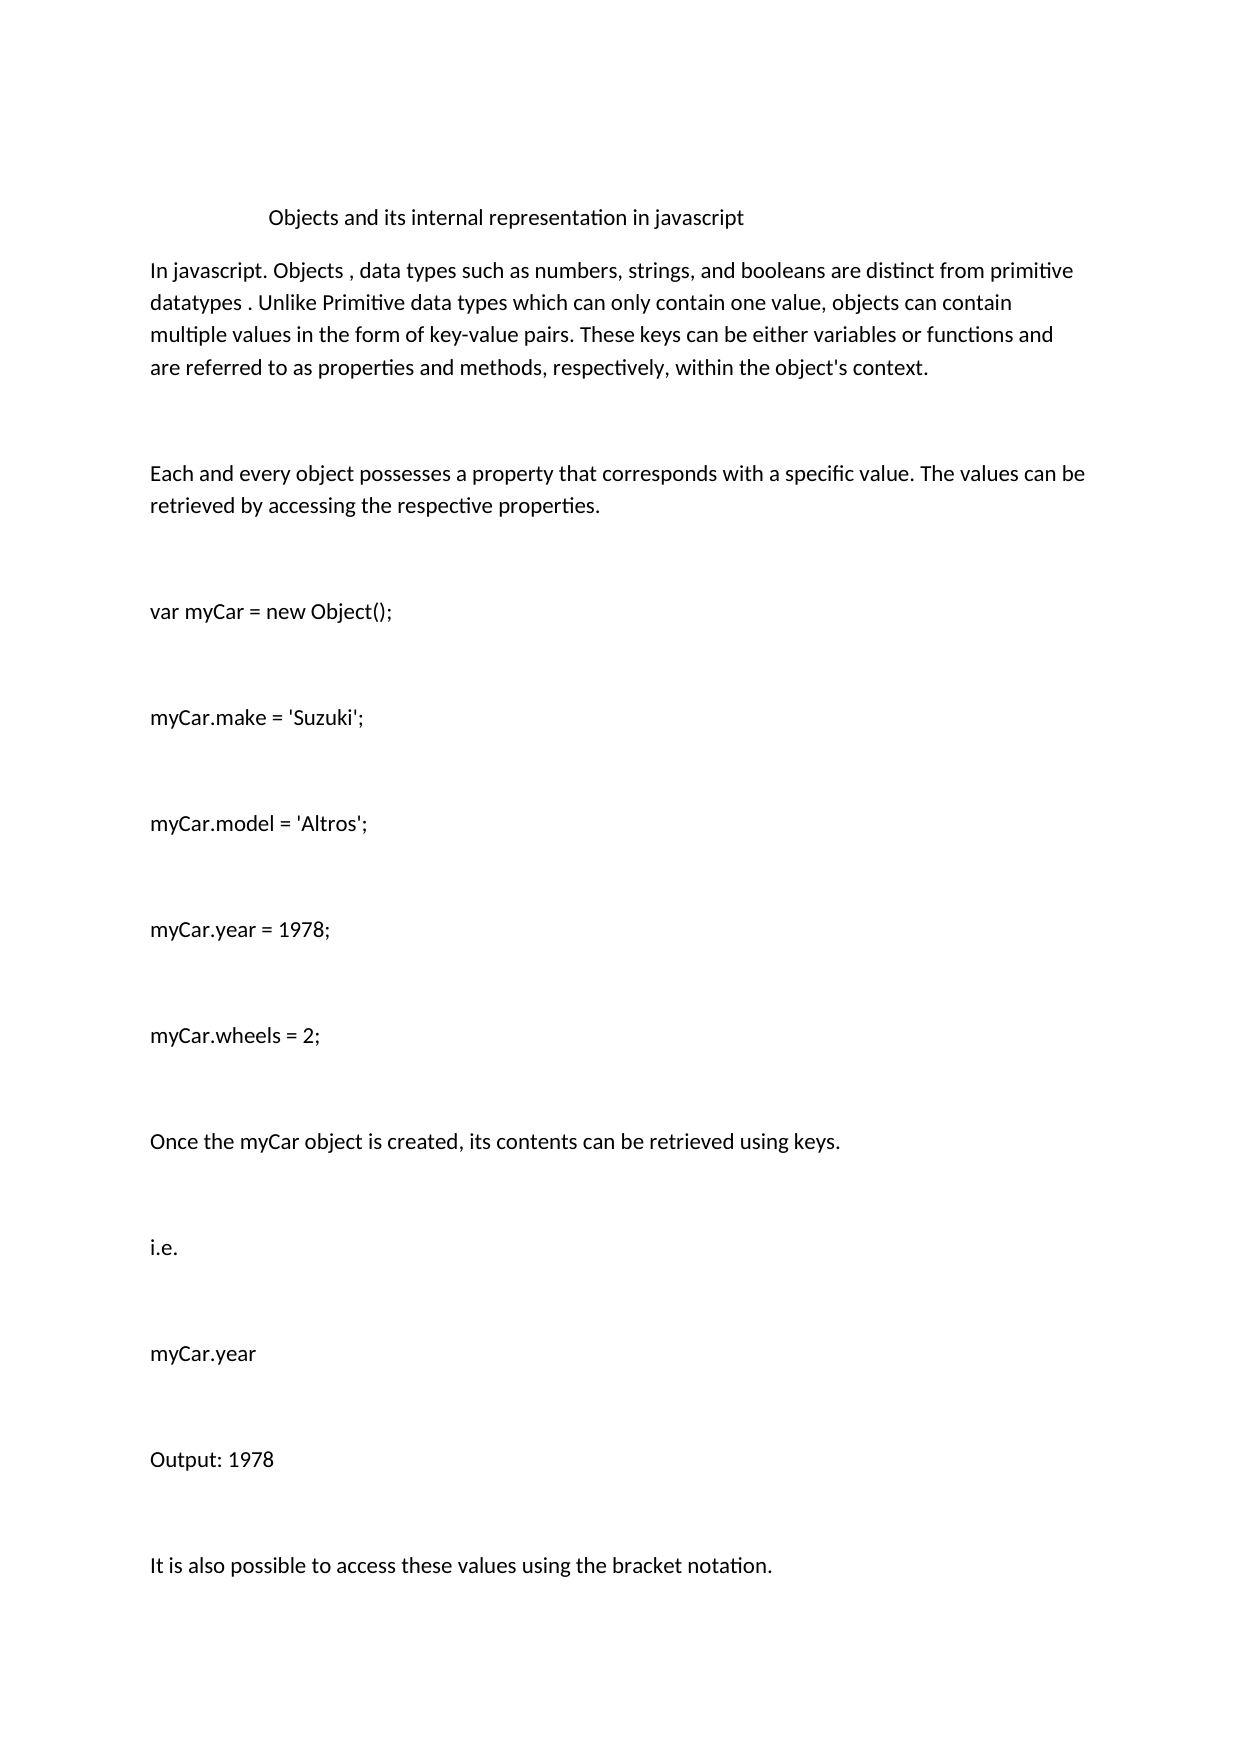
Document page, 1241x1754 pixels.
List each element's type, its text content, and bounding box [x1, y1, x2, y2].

text myCar.model = 'Altros'; [150, 809, 1090, 837]
text i.e. [150, 1233, 1090, 1261]
text Each and every object possesses a property that corresponds with a specific value. The values can be retrieved by accessing the respective properties. [150, 459, 1090, 519]
text Once the myCar object is created, its contents can be retrieved using keys. [150, 1127, 1090, 1155]
text myCar.year = 1978; [150, 915, 1090, 943]
text Output: 1978 [150, 1445, 1090, 1473]
text var myCar = new Object(); [150, 597, 1090, 625]
text Objects and its internal representation in javascript [150, 203, 1090, 231]
text myCar.make = 'Suzuki'; [150, 703, 1090, 731]
text myCar.wheels = 2; [150, 1021, 1090, 1049]
text In javascript. Objects , data types such as numbers, strings, and booleans are distinct from primitive datatypes . Unlike Primitive data types which can only contain one value, objects can contain multiple values in the form of key-value pairs. These keys can be either variables or functions and are referred to as properties and methods, respectively, within the object's context. [150, 256, 1090, 381]
text myCar.year [150, 1339, 1090, 1367]
text It is also possible to access these values using the bracket notation. [150, 1551, 1090, 1579]
